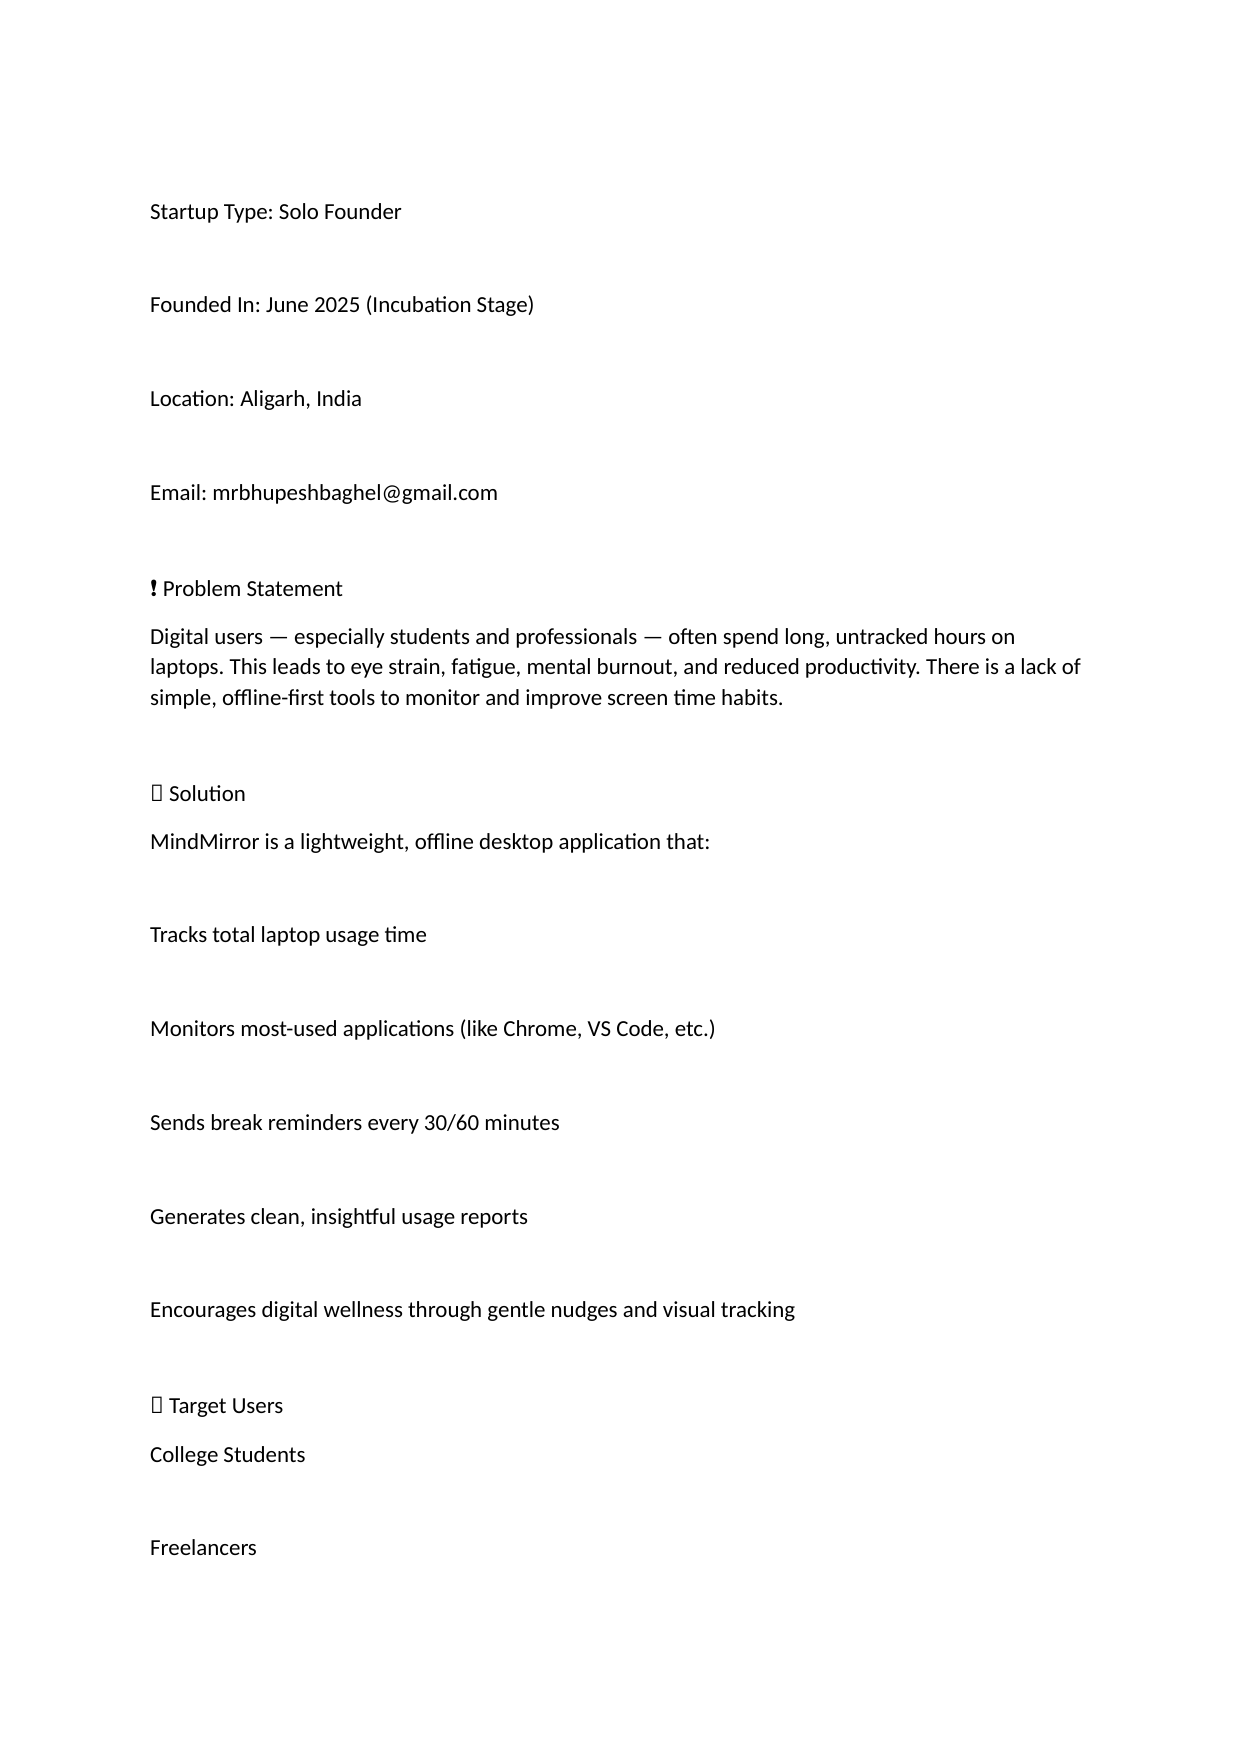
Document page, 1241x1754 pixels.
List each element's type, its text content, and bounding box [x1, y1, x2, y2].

text MindMirror is a lightweight, offline desktop application that: [150, 827, 1090, 855]
text ❗ Problem Statement [150, 572, 1090, 603]
text Email: mrbhupeshbaghel@gmail.com [150, 478, 1090, 506]
text College Students [150, 1440, 1090, 1468]
text Tracks total laptop usage time [150, 921, 1090, 949]
text Generates clean, insightful usage reports [150, 1202, 1090, 1230]
text Sends break reminders every 30/60 minutes [150, 1108, 1090, 1136]
text Startup Type: Solo Founder [150, 197, 1090, 225]
text Encourages digital wellness through gentle nudges and visual tracking [150, 1296, 1090, 1324]
text 🎯 Target Users [150, 1389, 1090, 1421]
text Digital users — especially students and professionals — often spend long, untracked hours on laptops. This leads to eye strain, fatigue, mental burnout, and reduced productivity. There is a lack of simple, offline-first tools to monitor and improve screen time habits. [150, 622, 1090, 711]
text Founded In: June 2025 (Incubation Stage) [150, 291, 1090, 319]
text Monitors most-used applications (like Chrome, VS Code, etc.) [150, 1014, 1090, 1042]
text 💡 Solution [150, 776, 1090, 808]
text Freelancers [150, 1533, 1090, 1562]
text Location: Aligarh, India [150, 384, 1090, 412]
